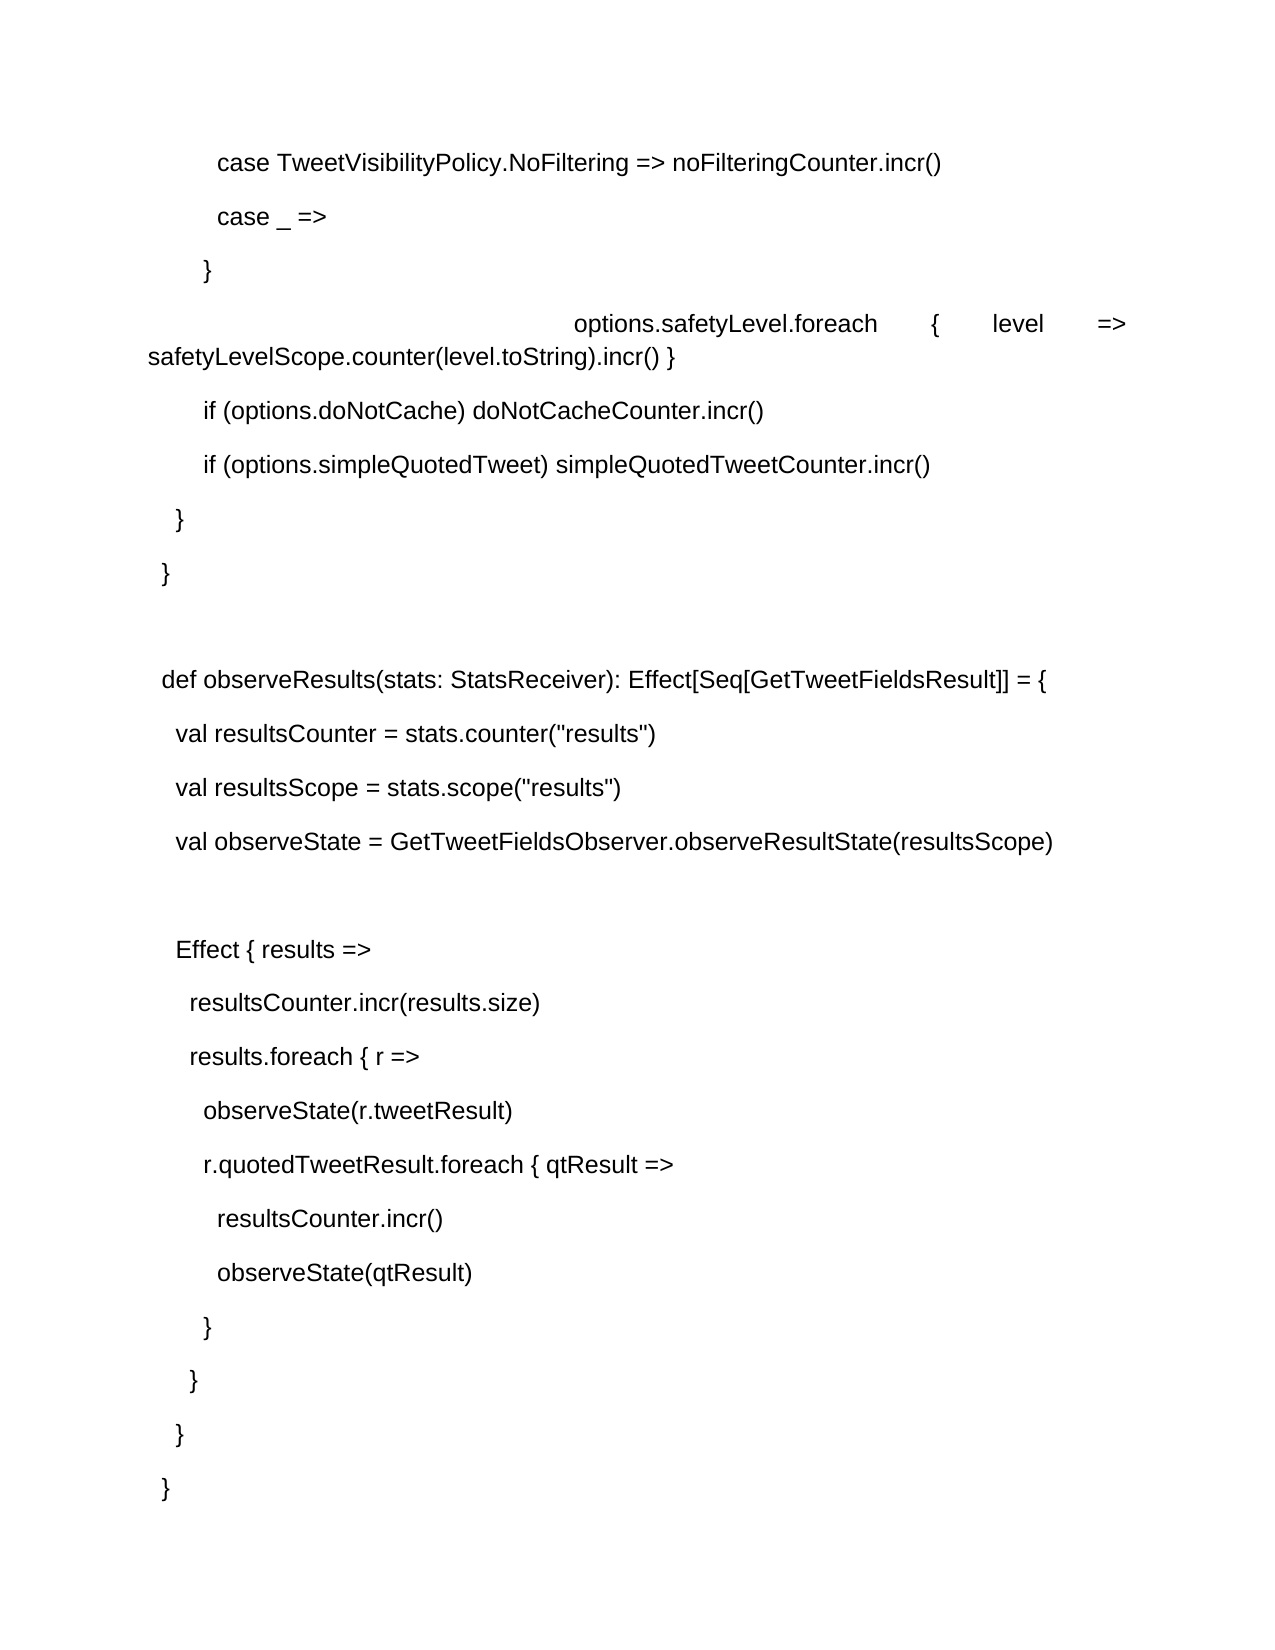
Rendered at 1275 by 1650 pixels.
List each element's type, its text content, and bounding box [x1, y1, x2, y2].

text results.foreach { r => [148, 1042, 1127, 1071]
text case _ => [148, 201, 1127, 230]
text } [148, 1419, 1127, 1448]
text r.quotedTweetResult.foreach { qtResult => [148, 1150, 1127, 1179]
text } [148, 1312, 1127, 1340]
text if (options.simpleQuotedTweet) simpleQuotedTweetCounter.incr() [148, 450, 1127, 479]
text } [148, 558, 1127, 586]
text options.safetyLevel.foreach { level => safetyLevelScope.counter(level.toString).incr() } [148, 309, 1127, 371]
text observeState(r.tweetResult) [148, 1096, 1127, 1125]
text } [148, 255, 1127, 284]
text if (options.doNotCache) doNotCacheCounter.incr() [148, 396, 1127, 425]
text case TweetVisibilityPolicy.NoFiltering => noFilteringCounter.incr() [148, 148, 1127, 176]
text resultsCounter.incr(results.size) [148, 988, 1127, 1017]
text } [148, 1473, 1127, 1502]
text def observeResults(stats: StatsReceiver): Effect[Seq[GetTweetFieldsResult]] = { [148, 665, 1127, 694]
text } [148, 504, 1127, 532]
text observeState(qtResult) [148, 1258, 1127, 1286]
text Effect { results => [148, 934, 1127, 963]
text resultsCounter.incr() [148, 1204, 1127, 1233]
text val resultsCounter = stats.counter("results") [148, 719, 1127, 748]
text val observeState = GetTweetFieldsObserver.observeResultState(resultsScope) [148, 827, 1127, 856]
text } [148, 1365, 1127, 1394]
text val resultsScope = stats.scope("results") [148, 773, 1127, 802]
